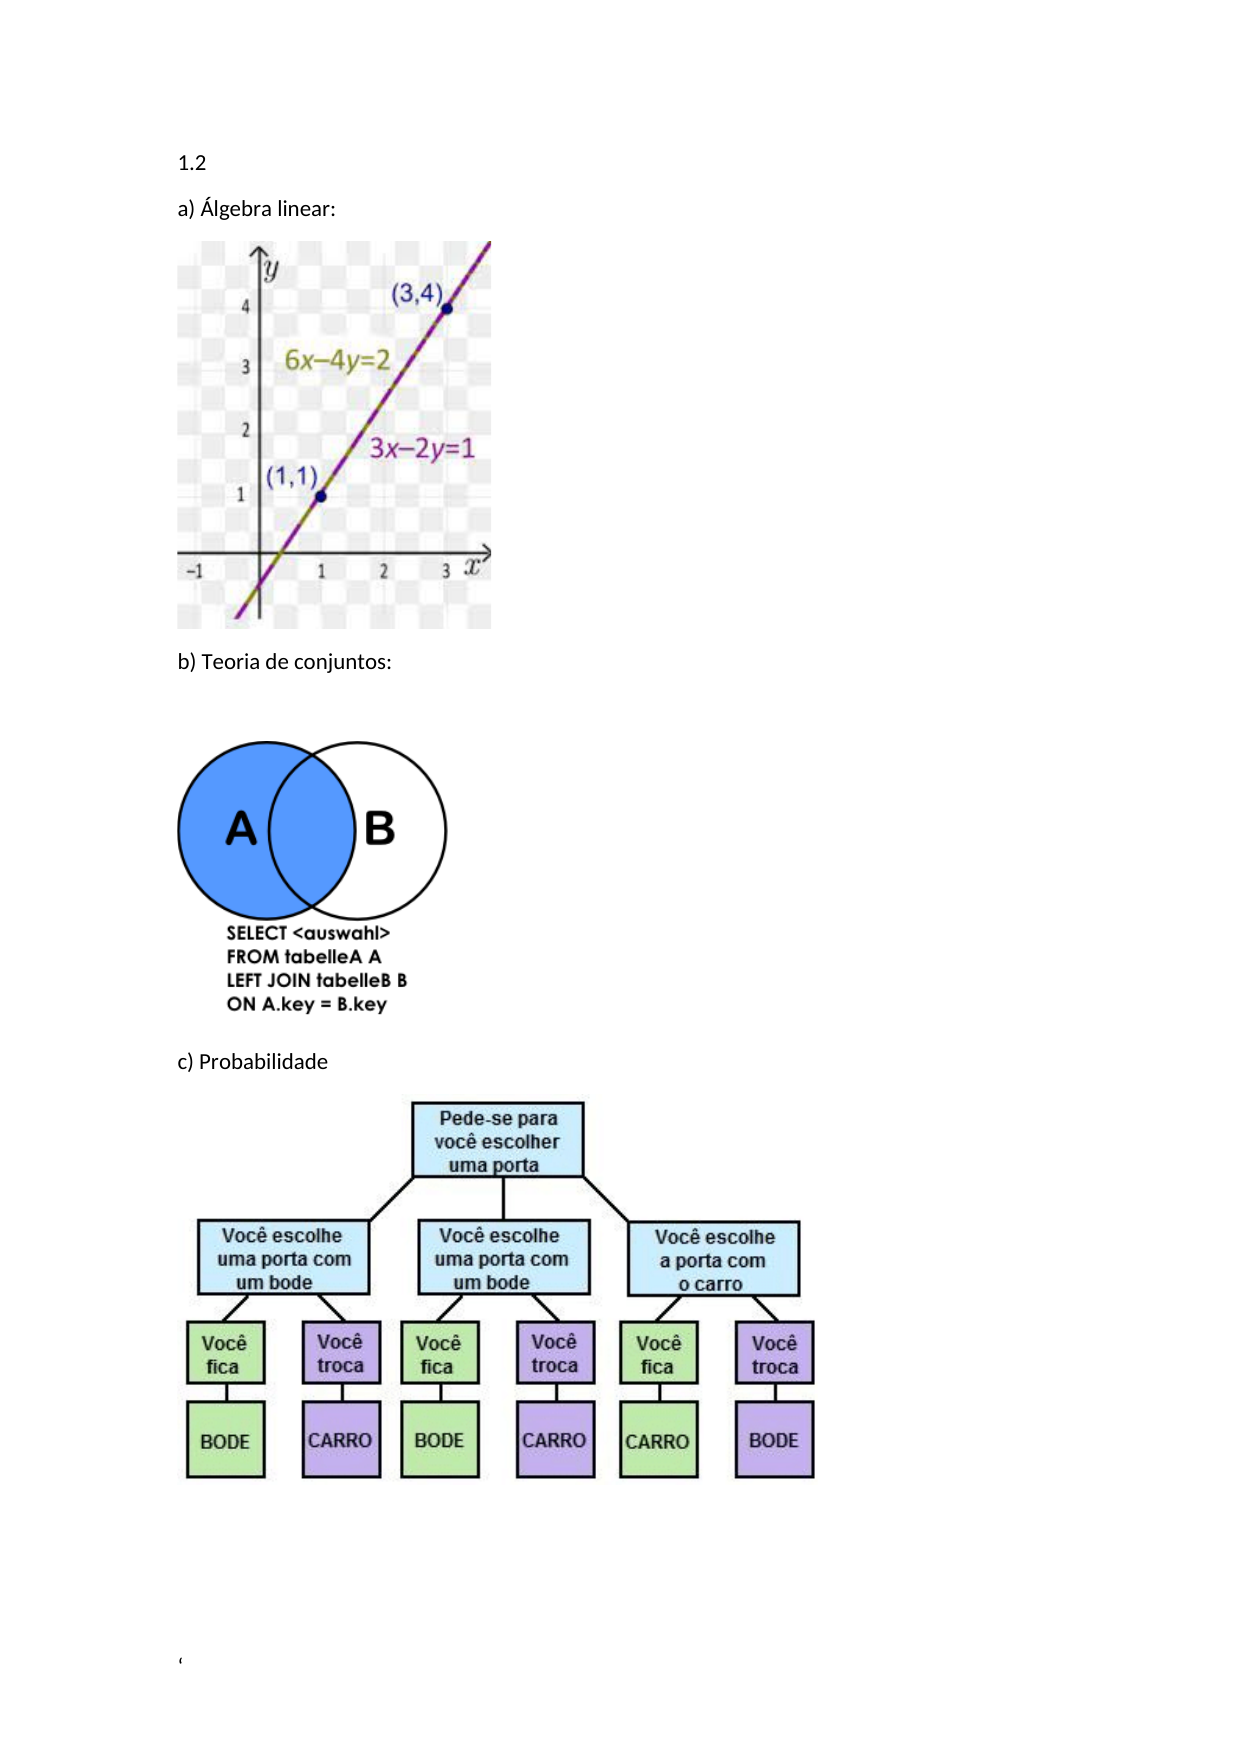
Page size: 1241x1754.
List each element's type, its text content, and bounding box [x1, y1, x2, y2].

picture [177, 741, 562, 1029]
text 1.2 [177, 148, 1063, 176]
picture [177, 241, 492, 629]
text c) Probabilidade [177, 1047, 1063, 1075]
text b) Teoria de conjuntos: [177, 647, 1063, 675]
text a) Álgebra linear: [177, 194, 1063, 222]
picture [177, 1094, 818, 1485]
